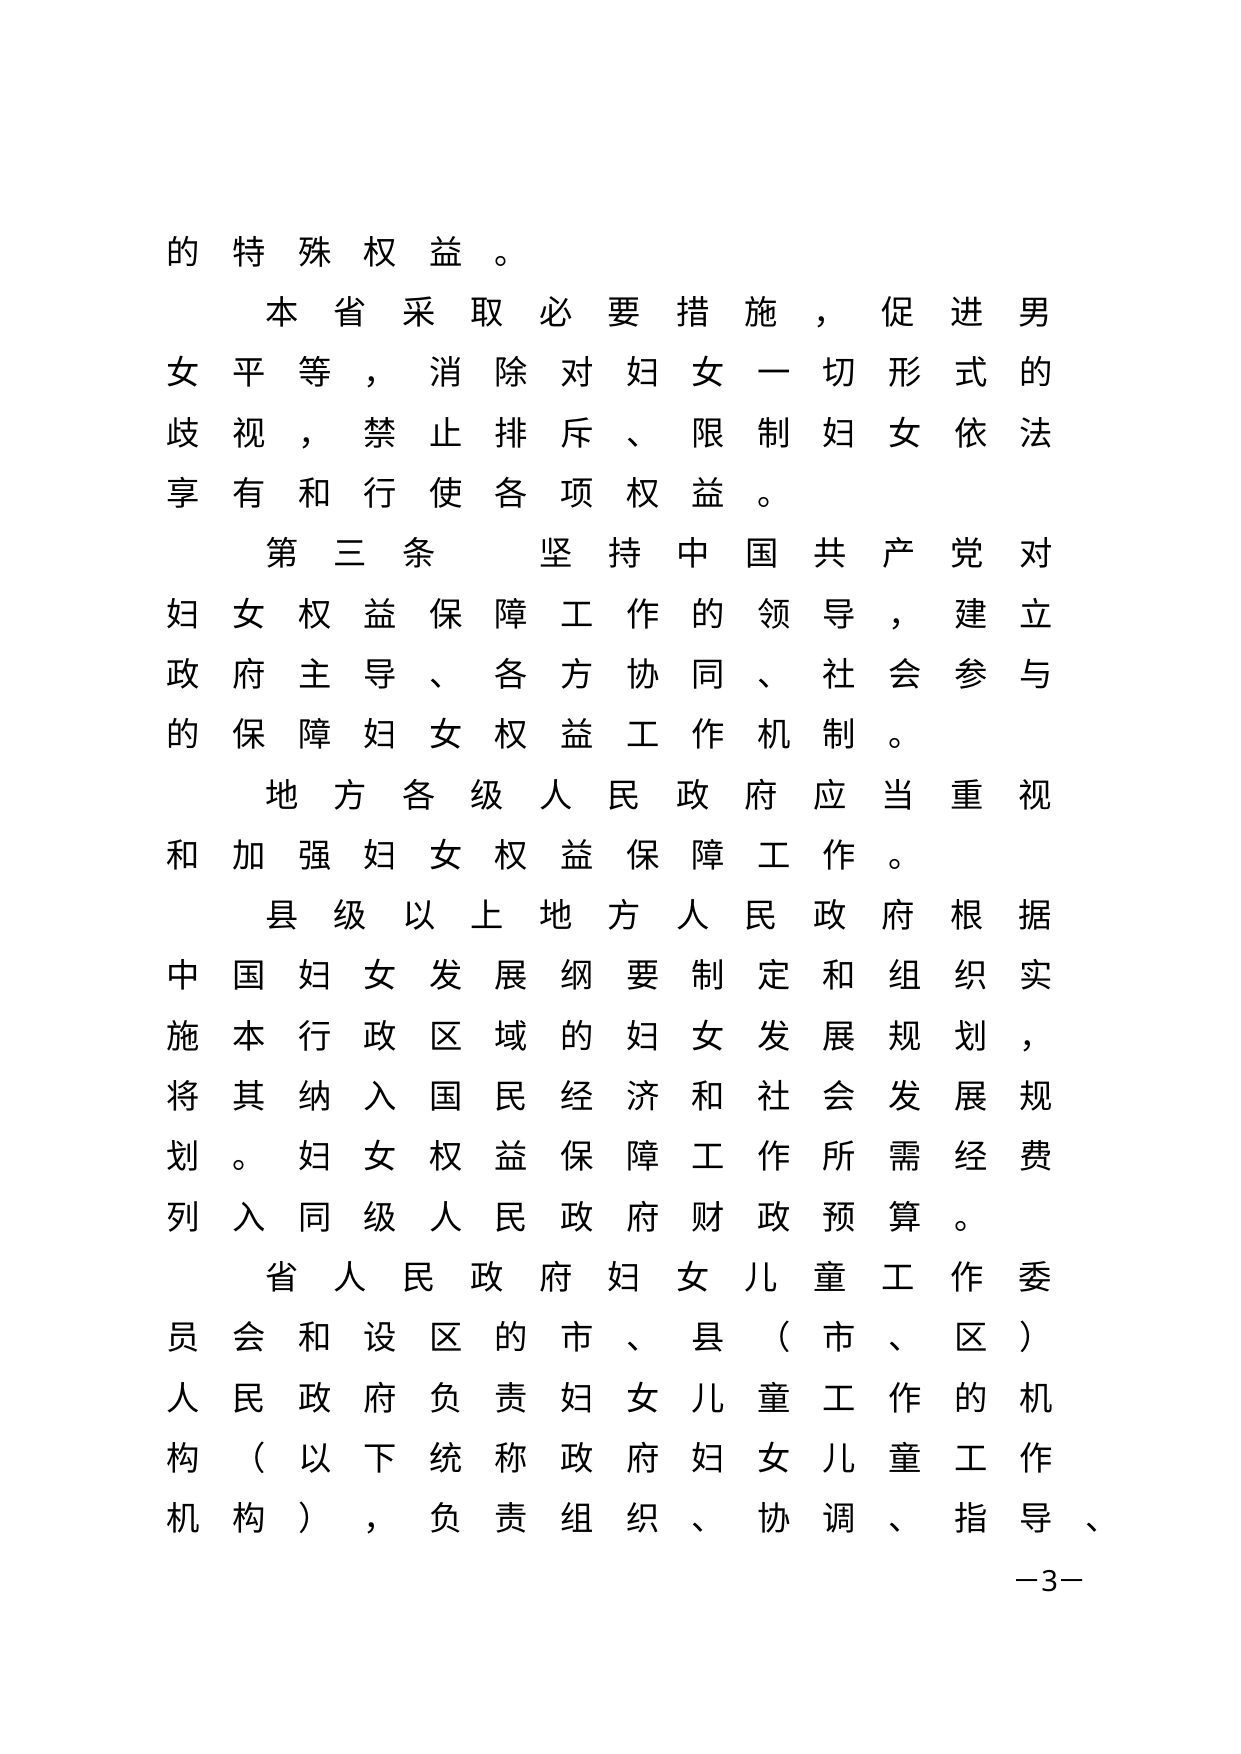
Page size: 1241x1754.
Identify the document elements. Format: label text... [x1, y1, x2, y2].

text 第三条 坚持中国共产党对妇女权益保障工作的领导，建立政府主导、各方协同、社会参与的保障妇女权益工作机制。 [167, 521, 1085, 762]
text 地方各级人民政府应当重视和加强妇女权益保障工作。 [167, 762, 1085, 883]
text 本省采取必要措施，促进男女平等，消除对妇女一切形式的歧视，禁止排斥、限制妇女依法享有和行使各项权益。 [167, 280, 1085, 521]
text 第二条 本省落实男女平等基本国策，保障妇女享有同男子平等的权利，保护妇女依法享有的特殊权益。 [167, 219, 1085, 280]
text 省人民政府妇女儿童工作委员会和设区的市、县（市、区）人民政府负责妇女儿童工作的机构（以下统称政府妇女儿童工作机构），负责组织、协调、指导、督促本行政区域内的有关部门做好妇女权益保障工作。 [167, 1245, 1085, 1546]
text 县级以上地方人民政府根据中国妇女发展纲要制定和组织实施本行政区域的妇女发展规划，将其纳入国民经济和社会发展规划。妇女权益保障工作所需经费列入同级人民政府财政预算。 [167, 883, 1085, 1245]
